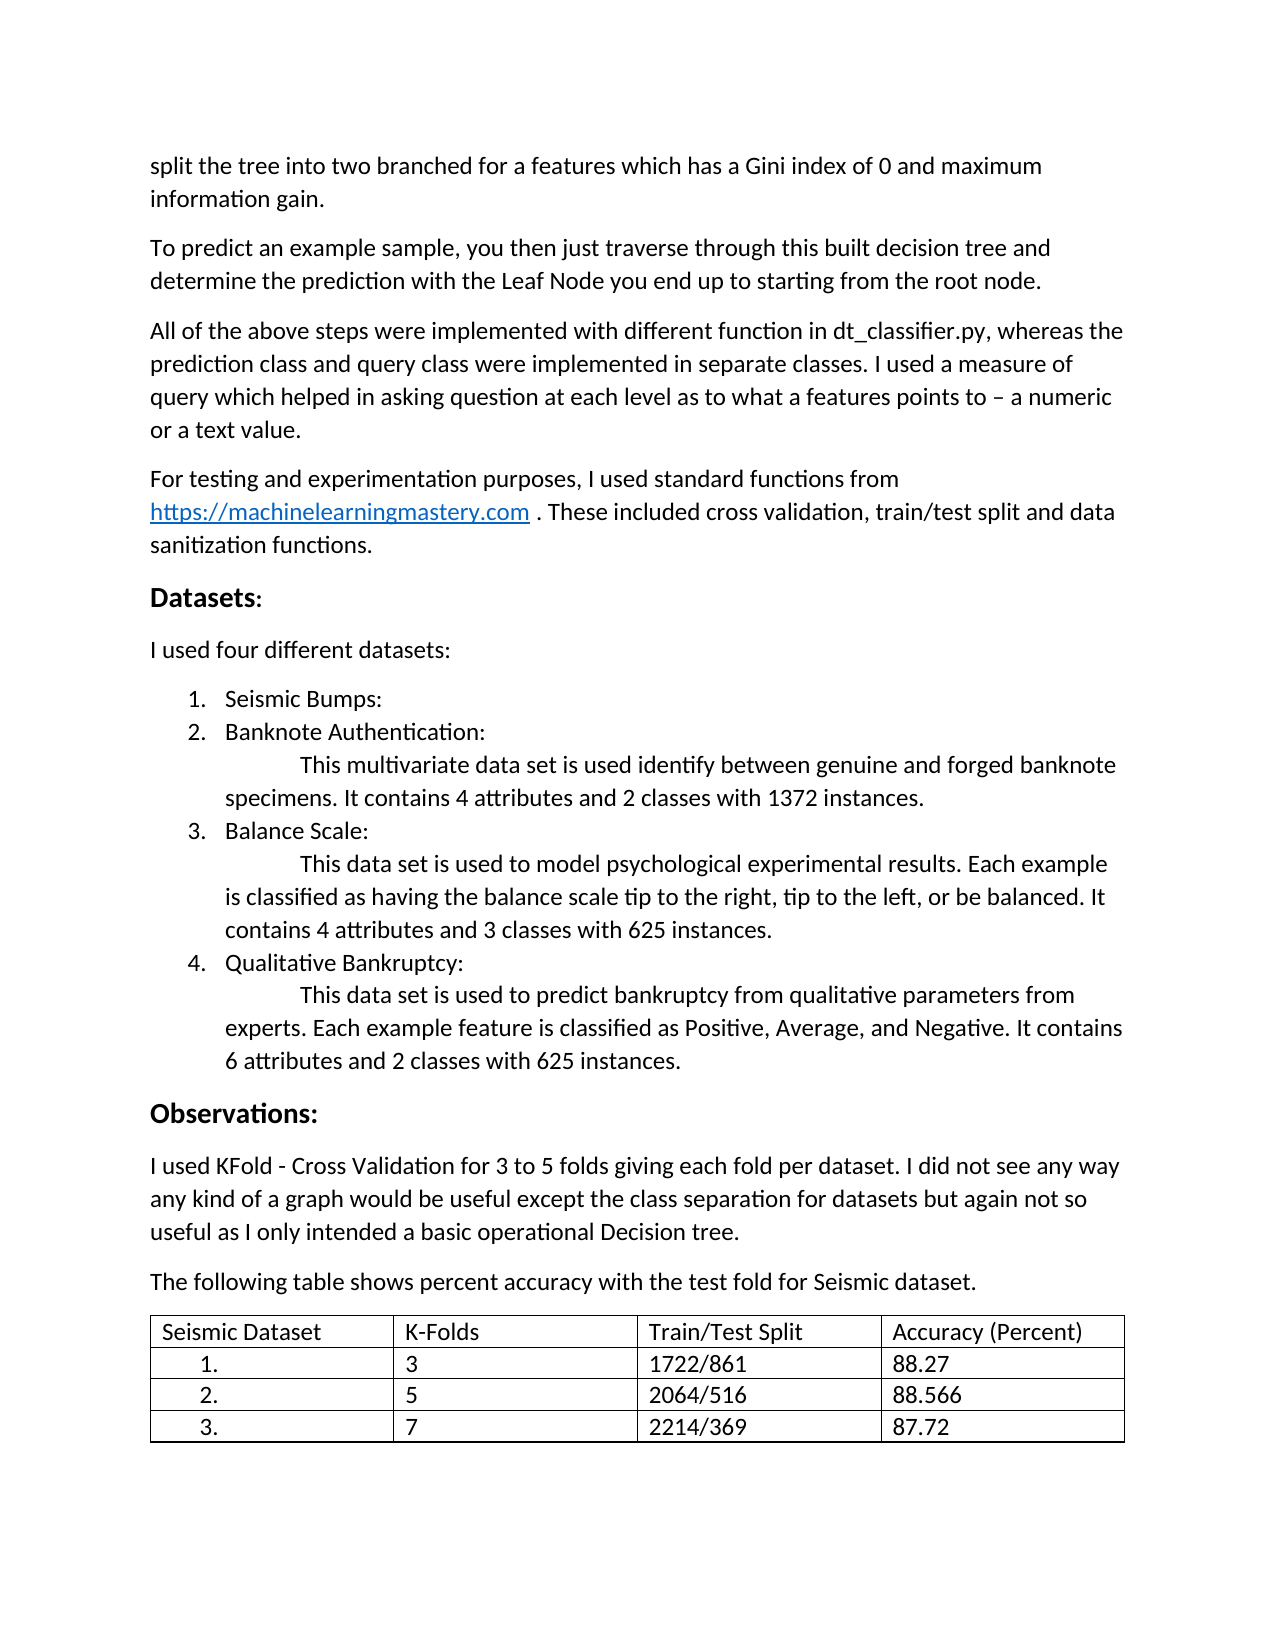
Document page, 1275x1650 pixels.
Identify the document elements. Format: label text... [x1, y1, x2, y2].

list Banknote Authentication: [187, 716, 1125, 747]
text To predict an example sample, you then just traverse through this built decision tree and determine the prediction with the Leaf Node you end up to starting from the root node. [150, 232, 1125, 296]
text The following table shows percent accuracy with the test fold for Seismic dataset. [150, 1266, 1125, 1296]
table_cell 87.72 [882, 1411, 1124, 1441]
table_cell 2064/516 [638, 1379, 881, 1410]
text I used KFold - Cross Validation for 3 to 5 folds giving each fold per dataset. I did not see any way any kind of a graph would be useful except the class separation for datasets but again not so useful as I only intended a basic operational Decision tree. [150, 1150, 1125, 1247]
table_header Train/Test Split [638, 1316, 881, 1347]
table_cell [151, 1348, 393, 1378]
text All of the above steps were implemented with different function in dt_classifier.py, whereas the prediction class and query class were implemented in separate classes. I used a measure of query which helped in asking question at each level as to what a features points to – a numeric or a text value. [150, 315, 1125, 444]
table_cell 1722/861 [638, 1348, 881, 1378]
list Balance Scale: [187, 815, 1125, 846]
text Observations: [150, 1095, 1125, 1131]
table_header Seismic Dataset [151, 1316, 393, 1347]
text I used four different datasets: [150, 634, 1125, 664]
table_cell 3 [394, 1348, 637, 1378]
list This data set is used to predict bankruptcy from qualitative parameters from experts. Each example feature is classified as Positive, Average, and Negative. It contains 6 attributes and 2 classes with 625 instances. [225, 980, 1125, 1076]
list This data set is used to model psychological experimental results. Each example is classified as having the balance scale tip to the right, tip to the left, or be balanced. It contains 4 attributes and 3 classes with 625 instances. [225, 848, 1125, 944]
list Seismic Bumps: [187, 683, 1125, 714]
table_cell 7 [394, 1411, 637, 1441]
table_cell [151, 1379, 393, 1410]
table_header Accuracy (Percent) [882, 1316, 1124, 1347]
table_cell 5 [394, 1379, 637, 1410]
text For testing and experimentation purposes, I used standard functions from https://machinelearningmastery.com . These included cross validation, train/test split and data sanitization functions. [150, 463, 1125, 560]
list Qualitative Bankruptcy: [187, 947, 1125, 977]
text Datasets: [150, 579, 1125, 614]
table_cell 88.566 [882, 1379, 1124, 1410]
table_cell 2214/369 [638, 1411, 881, 1441]
table_header K-Folds [394, 1316, 637, 1347]
table_cell 88.27 [882, 1348, 1124, 1378]
table_cell [151, 1411, 393, 1441]
list This multivariate data set is used identify between genuine and forged banknote specimens. It contains 4 attributes and 2 classes with 1372 instances. [225, 749, 1125, 813]
